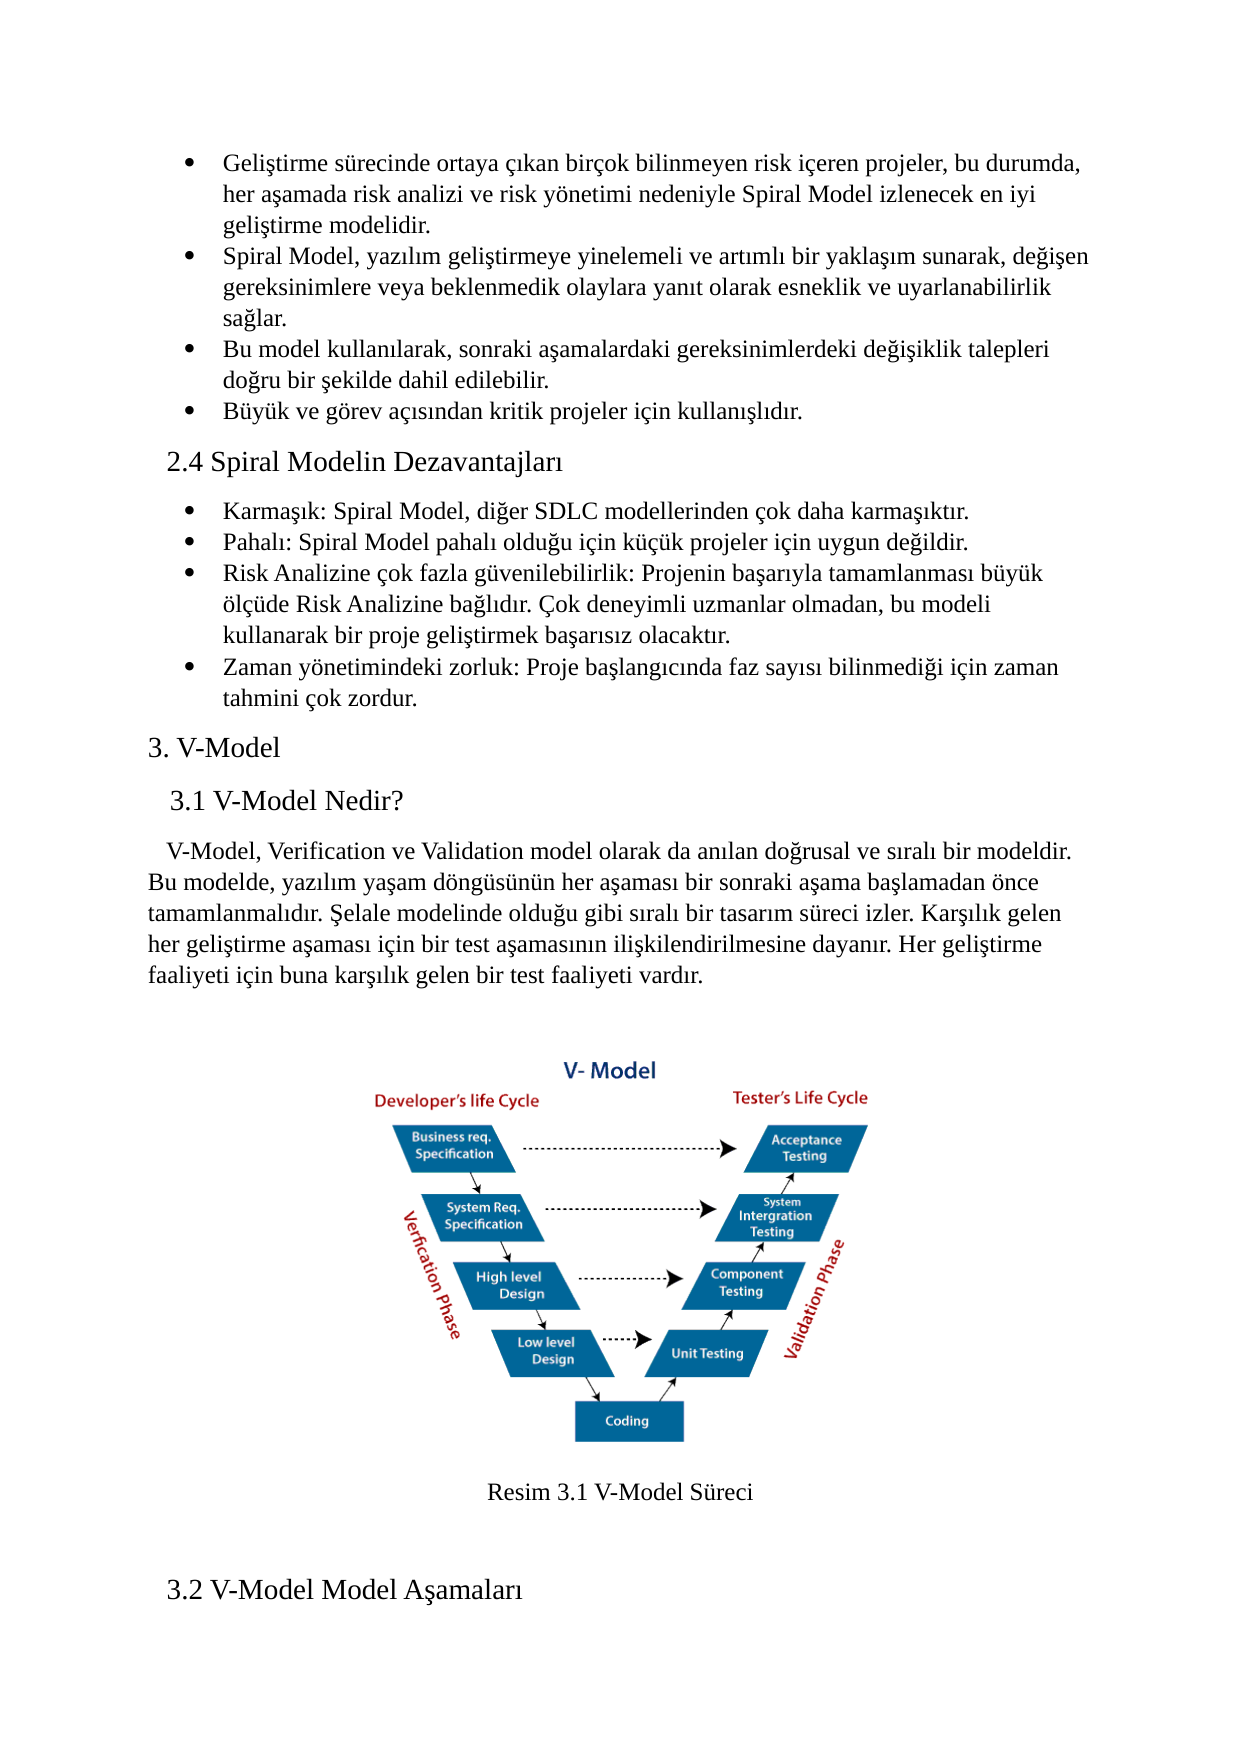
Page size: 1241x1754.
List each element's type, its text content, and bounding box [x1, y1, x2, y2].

text 2.4 Spiral Modelin Dezavantajları [148, 444, 1093, 477]
list Spiral Model, yazılım geliştirmeye yinelemeli ve artımlı bir yaklaşım sunarak, değişen gereksinimlere veya beklenmedik olaylara yanıt olarak esneklik ve uyarlanabilirlik sağlar. [185, 241, 1093, 332]
text 3. V-Model [148, 730, 1093, 764]
list Risk Analizine çok fazla güvenilebilirlik: Projenin başarıyla tamamlanması büyük ölçüde Risk Analizine bağlıdır. Çok deneyimli uzmanlar olmadan, bu modeli kullanarak bir proje geliştirmek başarısız olacaktır. [185, 558, 1093, 649]
list Büyük ve görev açısından kritik projeler için kullanışlıdır. [185, 396, 1093, 425]
list Zaman yönetimindeki zorluk: Proje başlangıcında faz sayısı bilinmediği için zaman tahmini çok zordur. [185, 652, 1093, 711]
text 3.2 V-Model Model Aşamaları [148, 1572, 1093, 1606]
list Pahalı: Spiral Model pahalı olduğu için küçük projeler için uygun değildir. [185, 527, 1093, 556]
text 3.1 V-Model Nedir? [148, 783, 1093, 817]
text V-Model, Verification ve Validation model olarak da anılan doğrusal ve sıralı bir modeldir. Bu modelde, yazılım yaşam döngüsünün her aşaması bir sonraki aşama başlamadan önce tamamlanmalıdır. Şelale modelinde olduğu gibi sıralı bir tasarım süreci izler. Karşılık gelen her geliştirme aşaması için bir test aşamasının ilişkilendirilmesine dayanır. Her geliştirme faaliyeti için buna karşılık gelen bir test faaliyeti vardır. [148, 836, 1093, 989]
list Geliştirme sürecinde ortaya çıkan birçok bilinmeyen risk içeren projeler, bu durumda, her aşamada risk analizi ve risk yönetimi nedeniyle Spiral Model izlenecek en iyi geliştirme modelidir. [185, 148, 1093, 238]
picture [368, 1055, 872, 1458]
list Bu model kullanılarak, sonraki aşamalardaki gereksinimlerdeki değişiklik talepleri doğru bir şekilde dahil edilebilir. [185, 334, 1093, 394]
text Resim 3.1 V-Model Süreci [148, 1477, 1093, 1506]
list Karmaşık: Spiral Model, diğer SDLC modellerinden çok daha karmaşıktır. [185, 496, 1093, 525]
